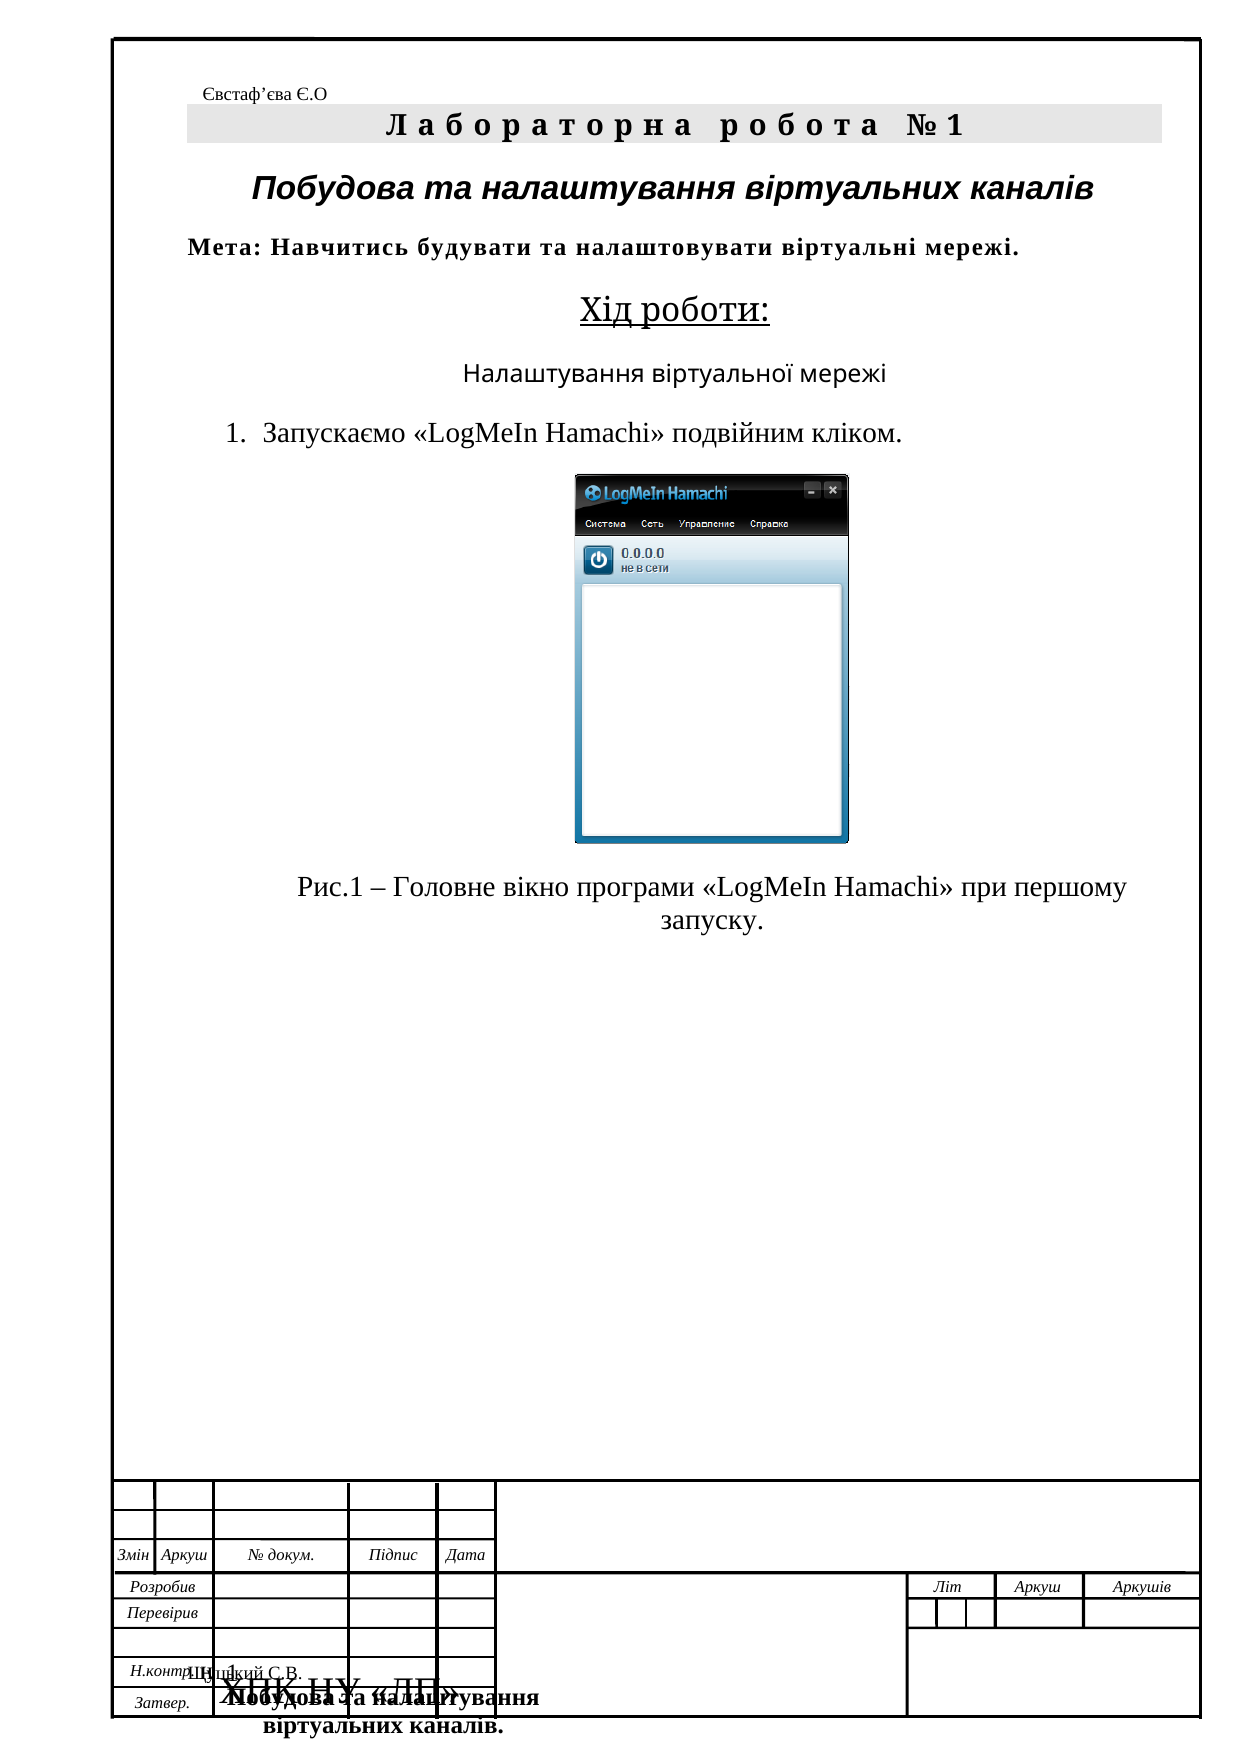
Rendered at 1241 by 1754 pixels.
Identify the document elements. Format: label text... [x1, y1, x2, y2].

picture [574, 473, 850, 844]
text Мета: Навчитись будувати та налаштовувати віртуальні мережі. [187, 232, 1162, 261]
text Хід роботи: [187, 286, 1162, 331]
text Побудова та налаштування віртуальних каналів [187, 168, 1162, 207]
text Налаштування віртуальної мережі [187, 356, 1162, 390]
text Рис.1 – Головне вікно програми «LogMeIn Hamachi» при першому запуску. [262, 869, 1162, 936]
text Лабораторна робота №1 [187, 104, 1162, 143]
list Запускаємо «LogMeIn Hamachi» подвійним кліком. [225, 415, 1162, 449]
